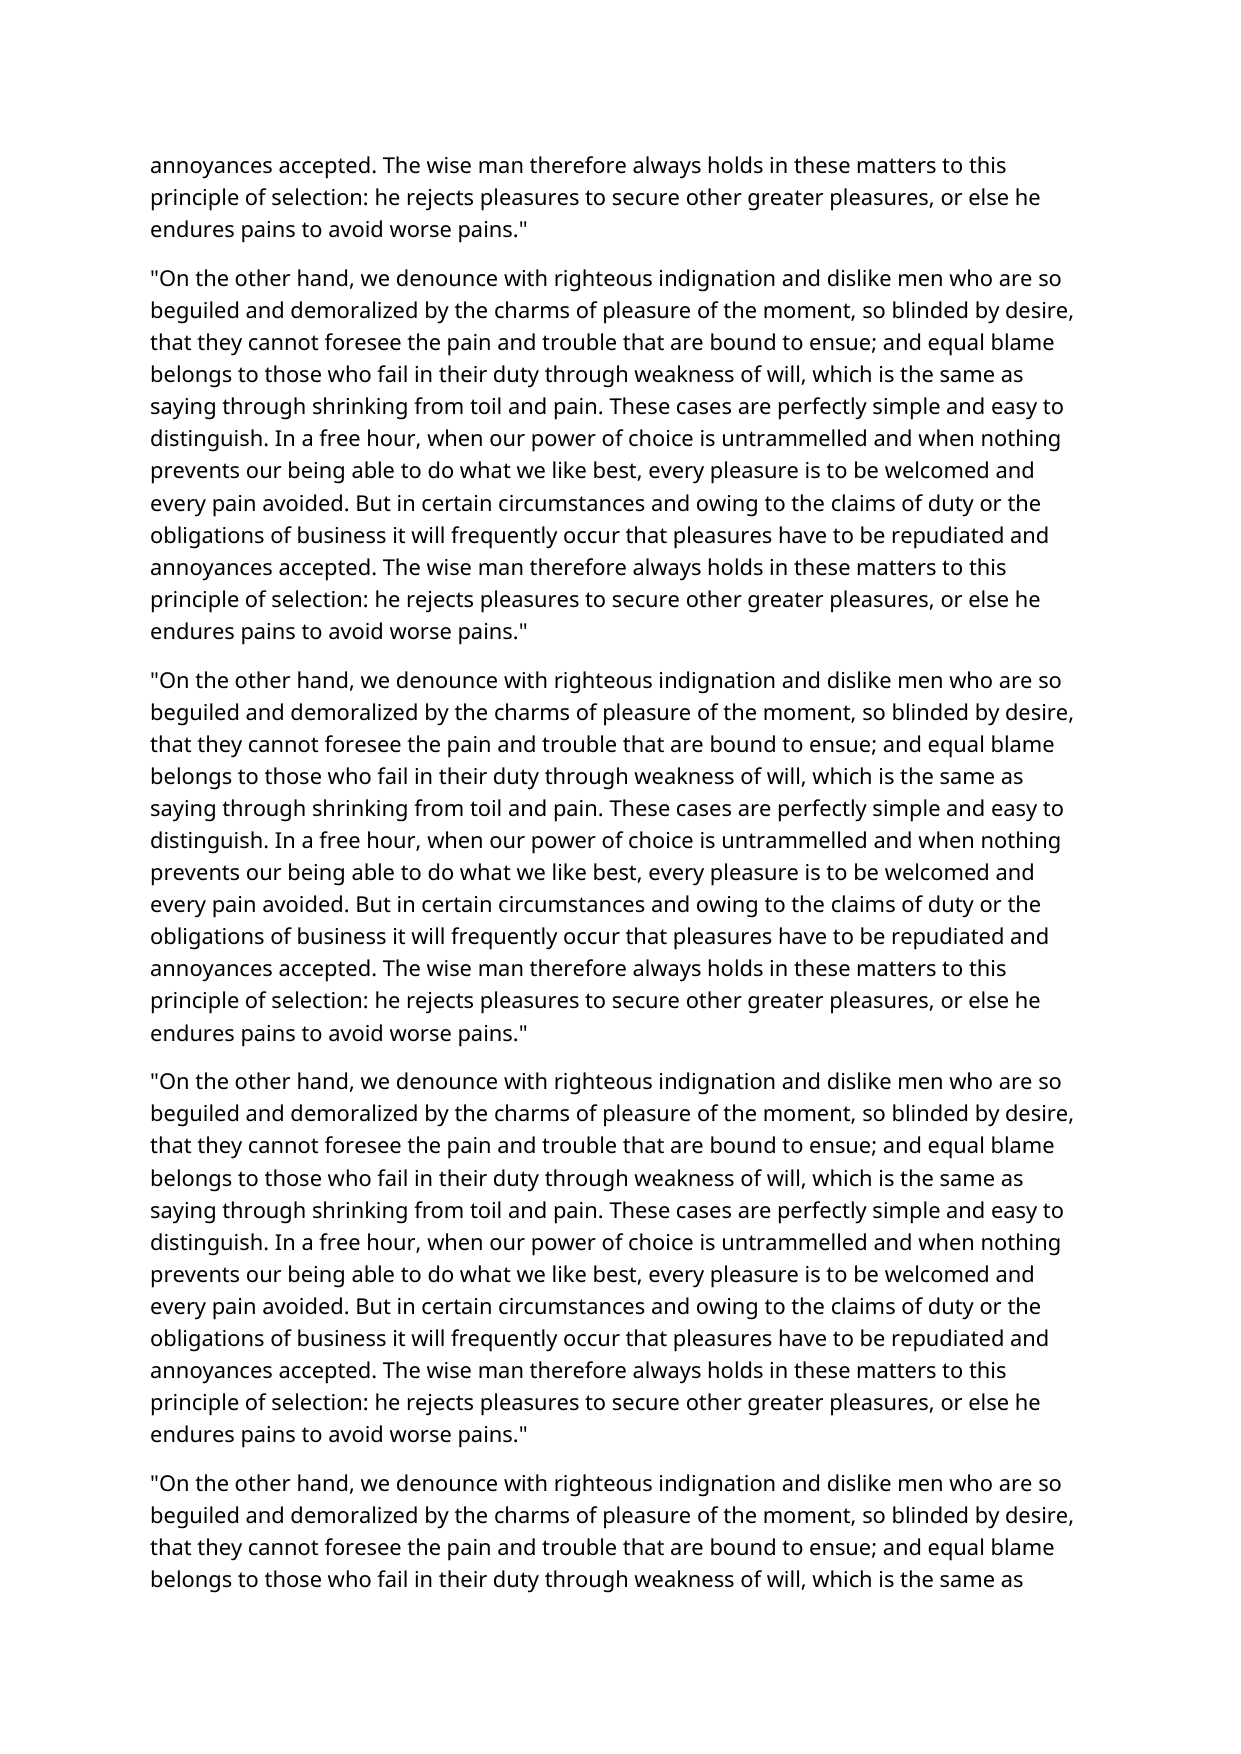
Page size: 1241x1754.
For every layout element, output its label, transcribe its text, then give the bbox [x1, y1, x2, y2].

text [150, 150, 1090, 244]
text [150, 1468, 1090, 1594]
